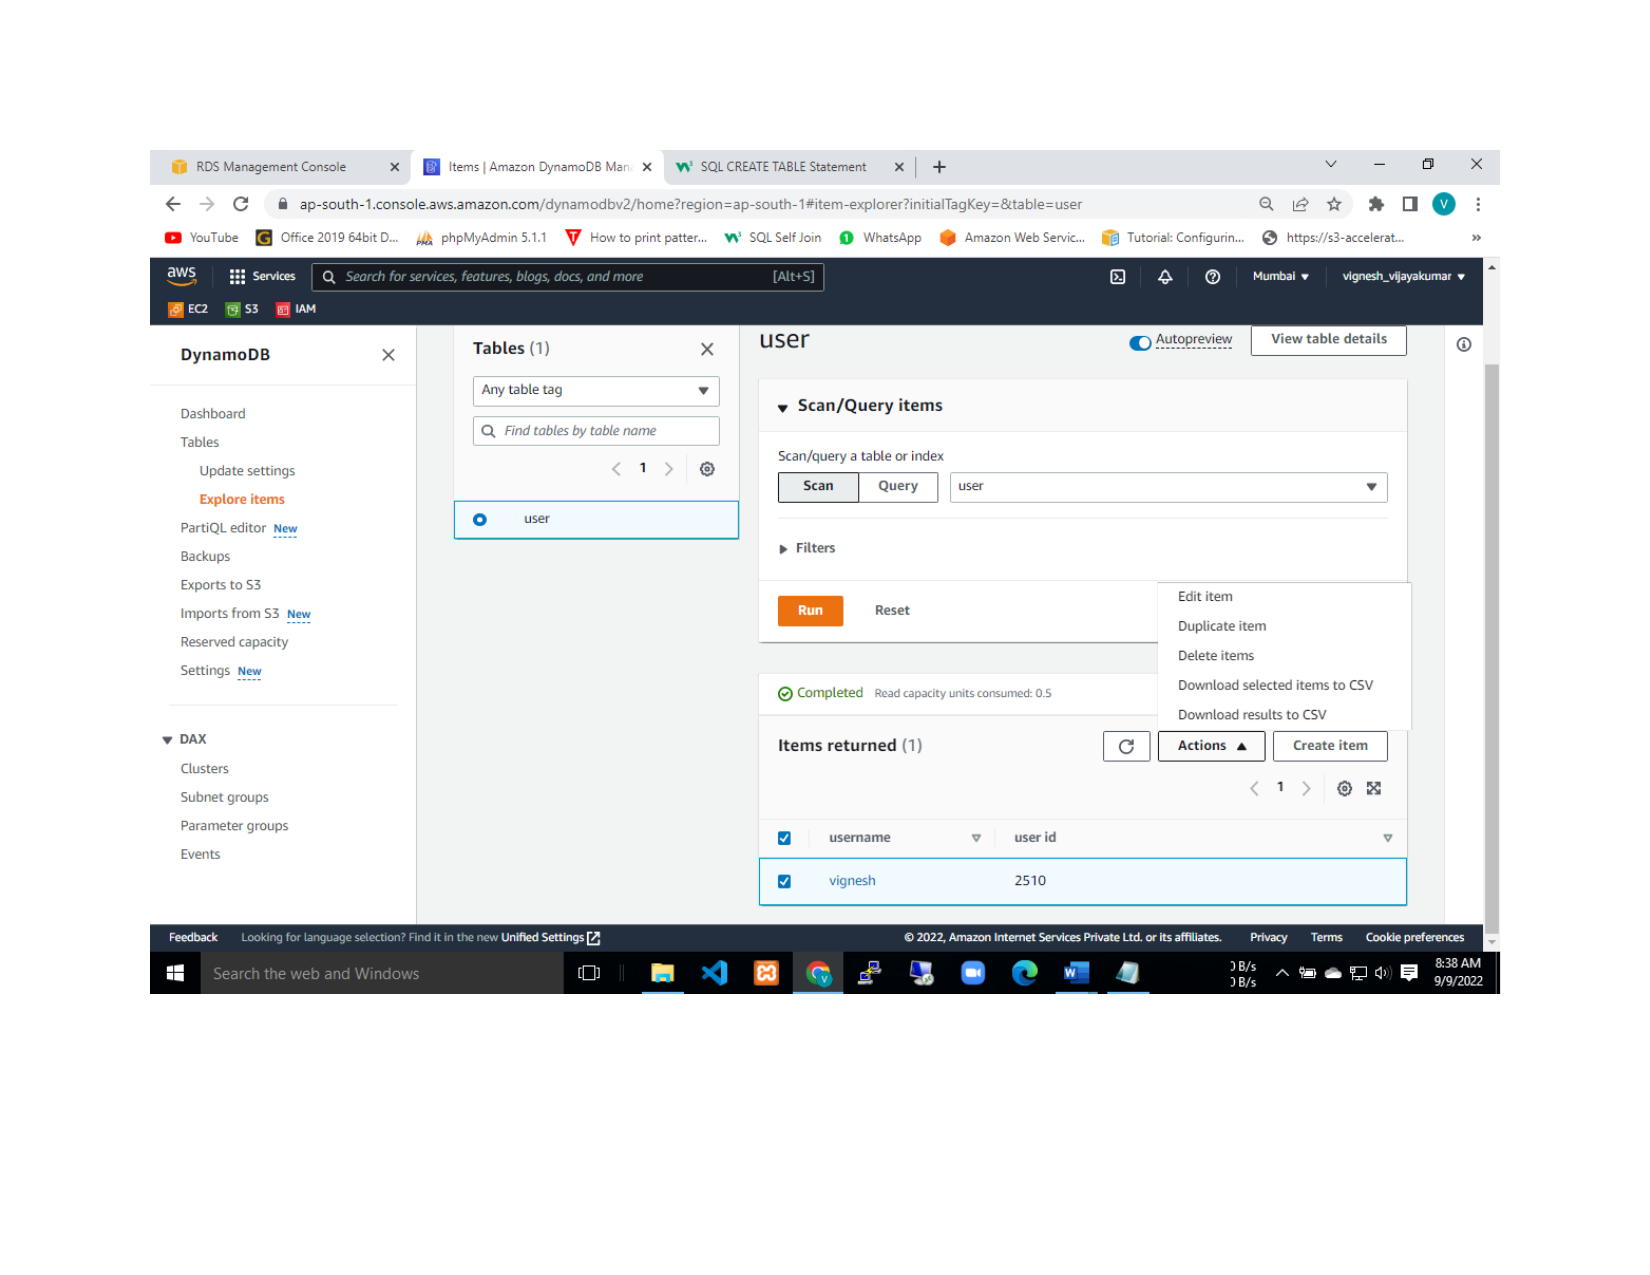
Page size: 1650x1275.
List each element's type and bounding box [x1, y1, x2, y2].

picture [150, 150, 1500, 994]
